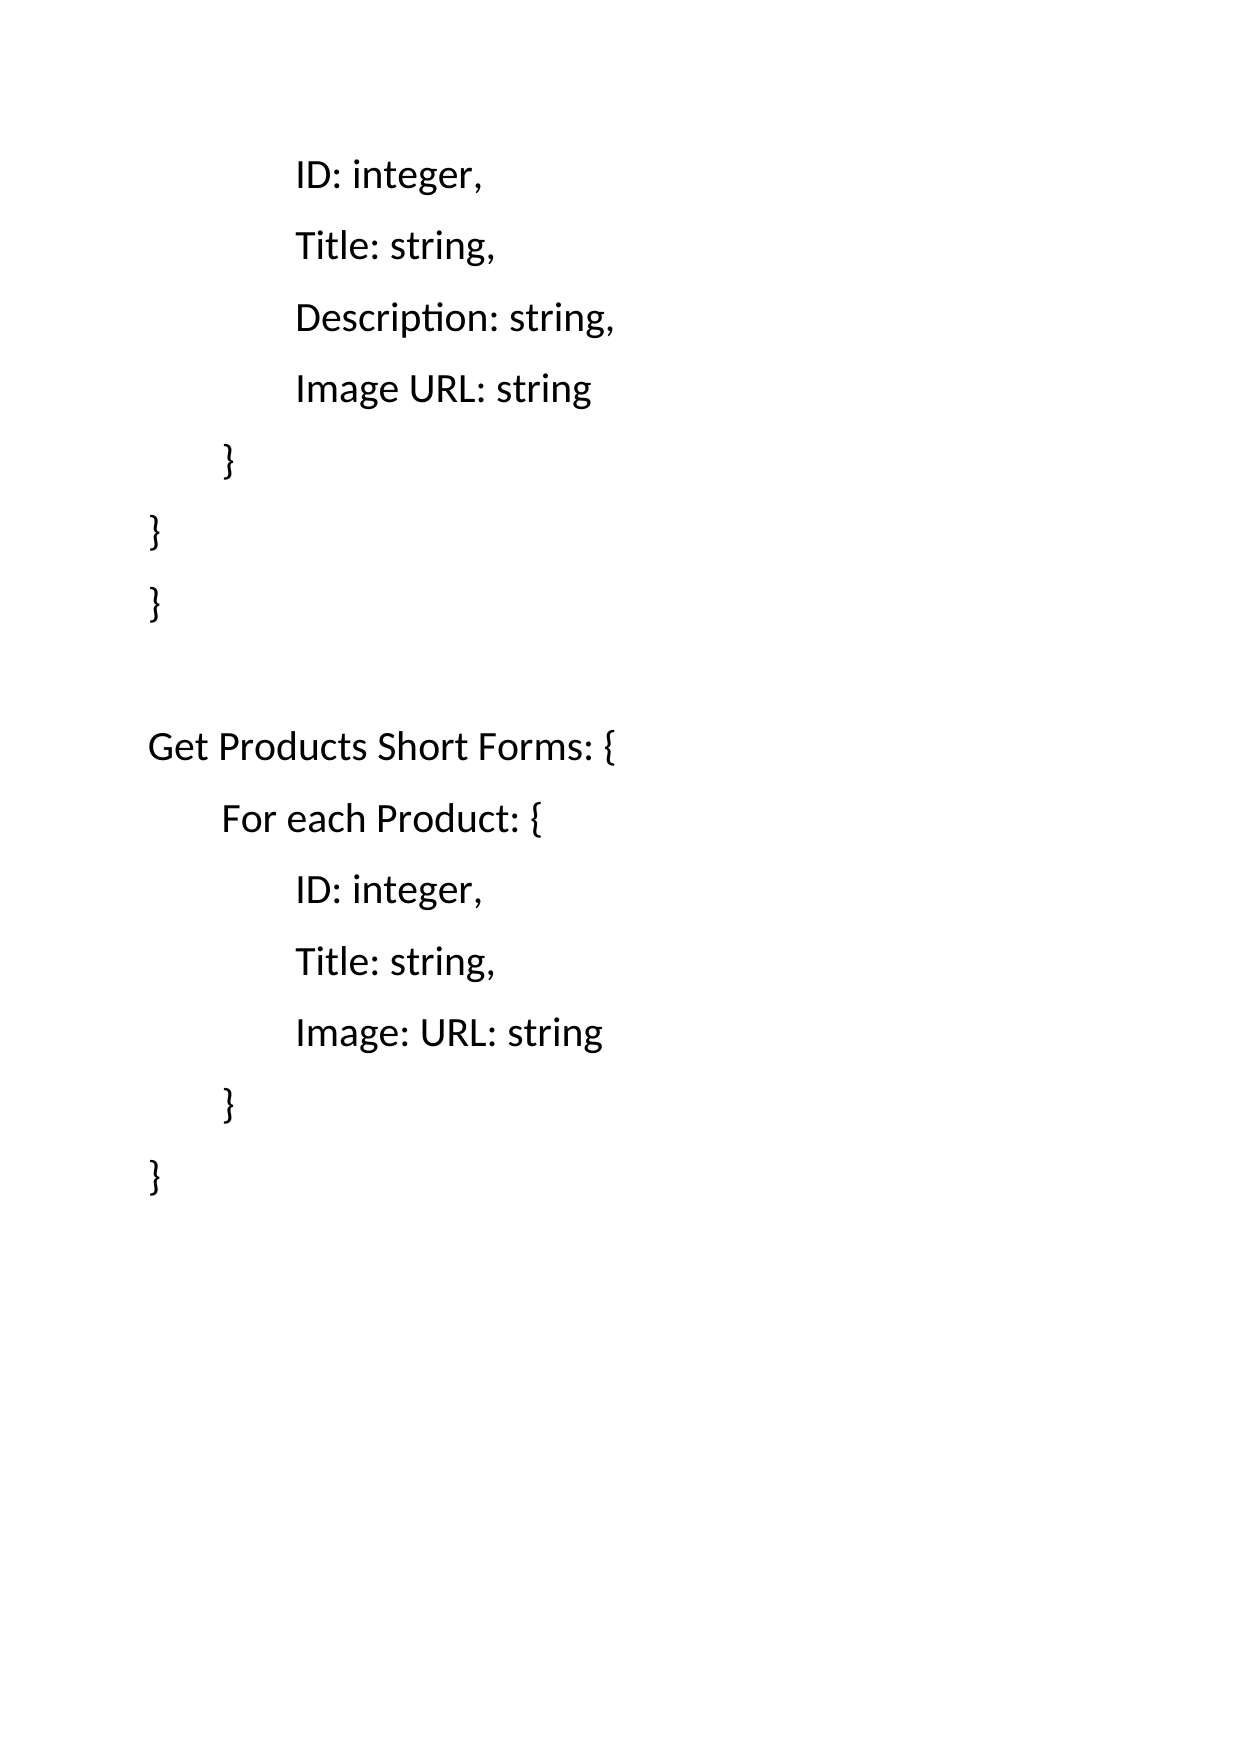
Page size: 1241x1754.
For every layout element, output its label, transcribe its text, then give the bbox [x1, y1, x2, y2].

text } [148, 1078, 1093, 1129]
text } [148, 1149, 1093, 1200]
text Get Products Short Forms: { [148, 720, 1093, 771]
text Image URL: string [148, 362, 1093, 413]
text } [148, 434, 1093, 485]
text Description: string, [148, 291, 1093, 342]
text Title: string, [148, 219, 1093, 270]
text ID: integer, [148, 863, 1093, 914]
text Image: URL: string [148, 1006, 1093, 1057]
text } [148, 577, 1093, 628]
text ID: integer, [148, 148, 1093, 198]
text } [148, 505, 1093, 556]
text Title: string, [148, 935, 1093, 986]
text For each Product: { [148, 792, 1093, 842]
